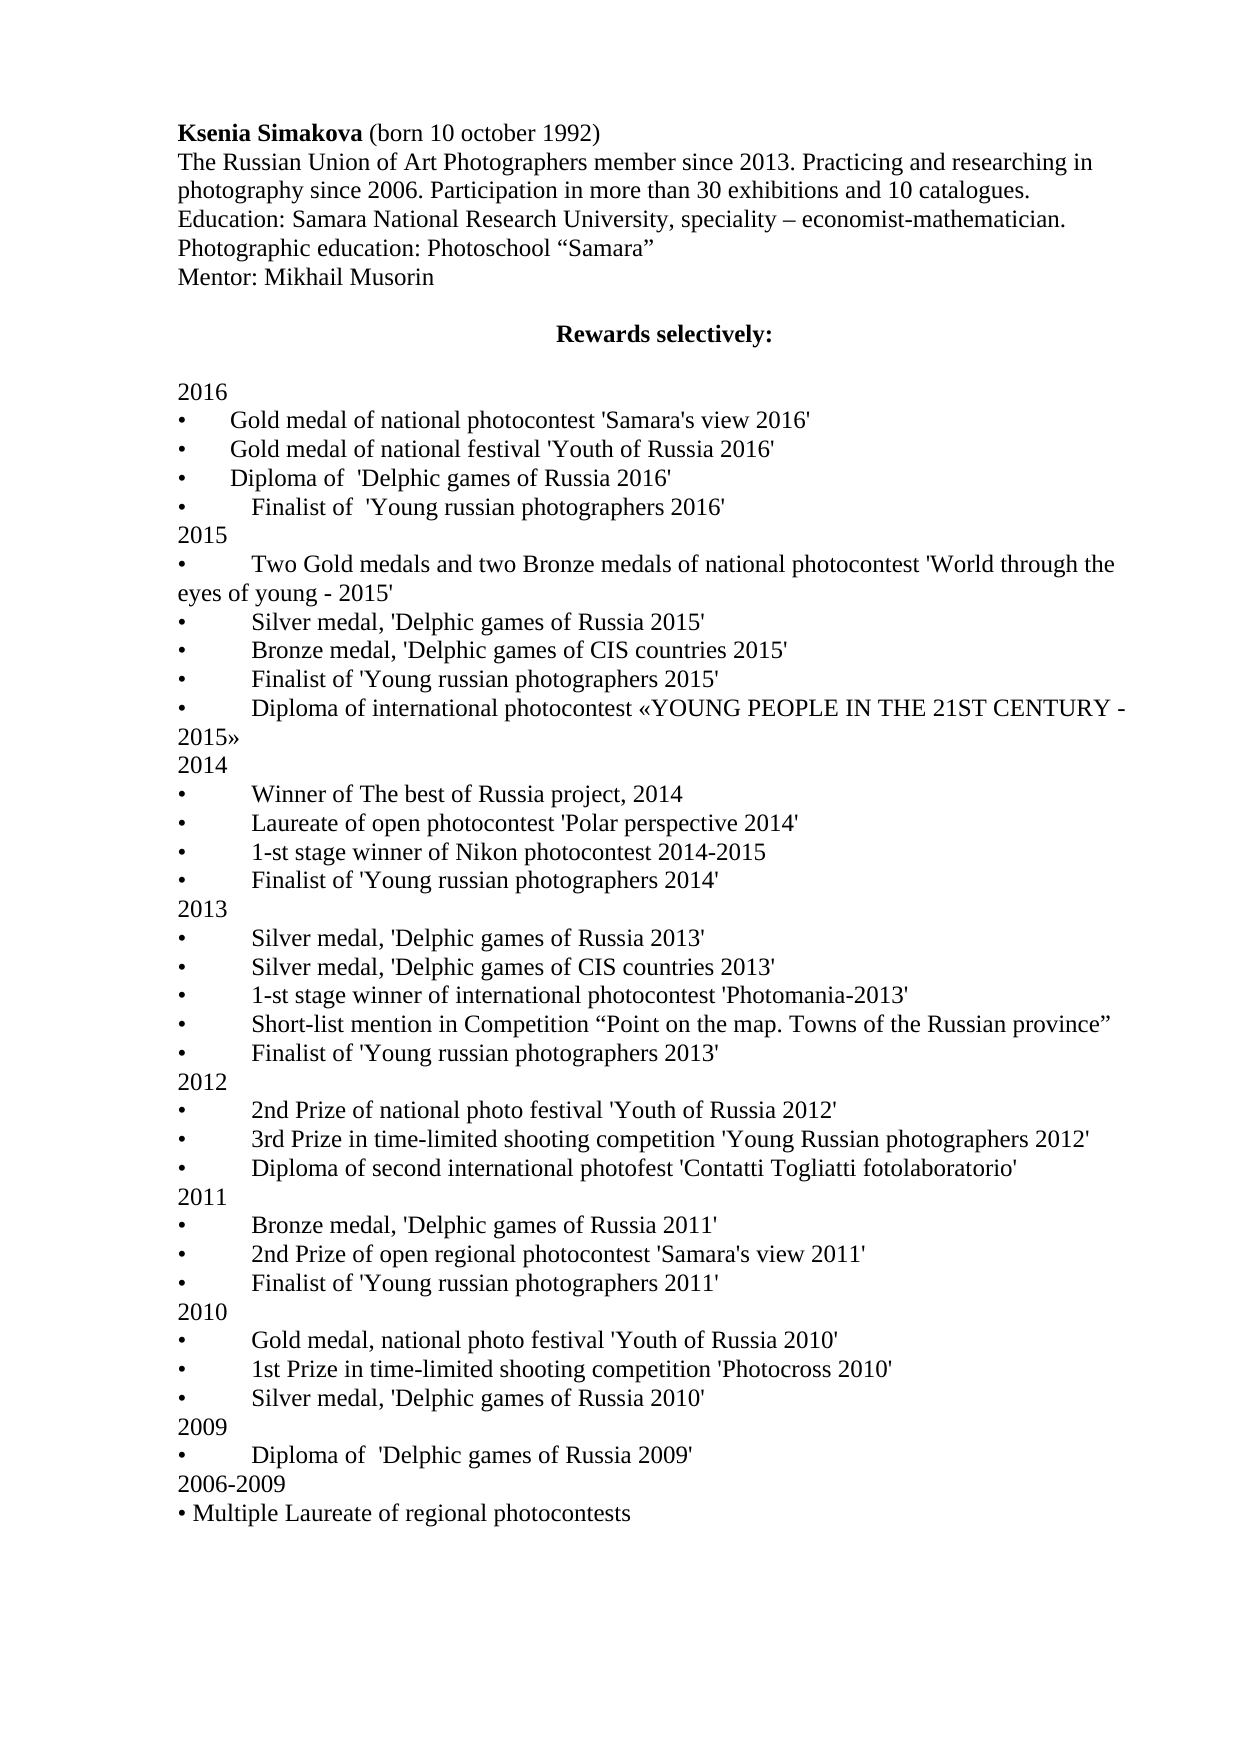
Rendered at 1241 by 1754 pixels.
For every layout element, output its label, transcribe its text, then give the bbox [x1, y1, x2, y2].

text • Diploma of 'Delphic games of Russia 2016' [177, 463, 1152, 492]
text • Gold medal of national photocontest 'Samara's view 2016' [177, 406, 1152, 434]
text • 1-st stage winner of Nikon photocontest 2014-2015 [177, 837, 1152, 866]
text • Finalist of 'Young russian photographers 2016' [177, 492, 1152, 521]
text • Multiple Laureate of regional photocontests [177, 1498, 1152, 1527]
text 2011 [177, 1182, 1152, 1211]
text • 2nd Prize of national photo festival 'Youth of Russia 2012' [177, 1096, 1152, 1124]
text Mentor: Mikhail Musorin [177, 262, 1152, 291]
text Photographic education: Photoschool “Samara” [177, 233, 1152, 262]
text 2012 [177, 1067, 1152, 1096]
text • 1-st stage winner of international photocontest 'Photomania-2013' [177, 981, 1152, 1009]
text • Finalist of 'Young russian photographers 2014' [177, 866, 1152, 894]
text 2009 [177, 1412, 1152, 1441]
text 2013 [177, 894, 1152, 923]
text • Winner of The best of Russia project, 2014 [177, 779, 1152, 808]
text • 2nd Prize of open regional photocontest 'Samara's view 2011' [177, 1239, 1152, 1268]
text • Gold medal of national festival 'Youth of Russia 2016' [177, 434, 1152, 463]
text • Finalist of 'Young russian photographers 2013' [177, 1038, 1152, 1067]
text • Laureate of open photocontest 'Polar perspective 2014' [177, 808, 1152, 837]
text Ksenia Simakova (born 10 october 1992) [177, 118, 1152, 147]
text • Short-list mention in Competition “Point on the map. Towns of the Russian province” [177, 1009, 1152, 1038]
text 2016 [177, 377, 1152, 406]
text • Diploma of international photocontest «YOUNG PEOPLE IN THE 21ST CENTURY - 2015» [177, 693, 1152, 751]
text • Silver medal, 'Delphic games of Russia 2015' [177, 607, 1152, 636]
text 2010 [177, 1297, 1152, 1326]
text • Gold medal, national photo festival 'Youth of Russia 2010' [177, 1326, 1152, 1354]
text Rewards selectively: [177, 319, 1152, 348]
text 2006-2009 [177, 1469, 1152, 1498]
text Education: Samara National Research University, speciality – economist-mathematician. [177, 204, 1152, 233]
text • Two Gold medals and two Bronze medals of national photocontest 'World through the eyes of young - 2015' [177, 549, 1152, 607]
text • Silver medal, 'Delphic games of Russia 2010' [177, 1383, 1152, 1412]
text • Bronze medal, 'Delphic games of CIS countries 2015' [177, 636, 1152, 664]
text • Finalist of 'Young russian photographers 2011' [177, 1268, 1152, 1297]
text • 3rd Prize in time-limited shooting competition 'Young Russian photographers 2012' [177, 1124, 1152, 1153]
text • Bronze medal, 'Delphic games of Russia 2011' [177, 1211, 1152, 1239]
text 2014 [177, 751, 1152, 779]
text 2015 [177, 521, 1152, 549]
text • 1st Prize in time-limited shooting competition 'Photocross 2010' [177, 1354, 1152, 1383]
text • Silver medal, 'Delphic games of CIS countries 2013' [177, 952, 1152, 981]
text The Russian Union of Art Photographers member since 2013. Practicing and researching in photography since 2006. Participation in more than 30 exhibitions and 10 catalogues. [177, 147, 1152, 204]
text • Silver medal, 'Delphic games of Russia 2013' [177, 923, 1152, 952]
text • Diploma of 'Delphic games of Russia 2009' [177, 1441, 1152, 1469]
text • Diploma of second international photofest 'Contatti Togliatti fotolaboratorio' [177, 1153, 1152, 1182]
text • Finalist of 'Young russian photographers 2015' [177, 664, 1152, 693]
